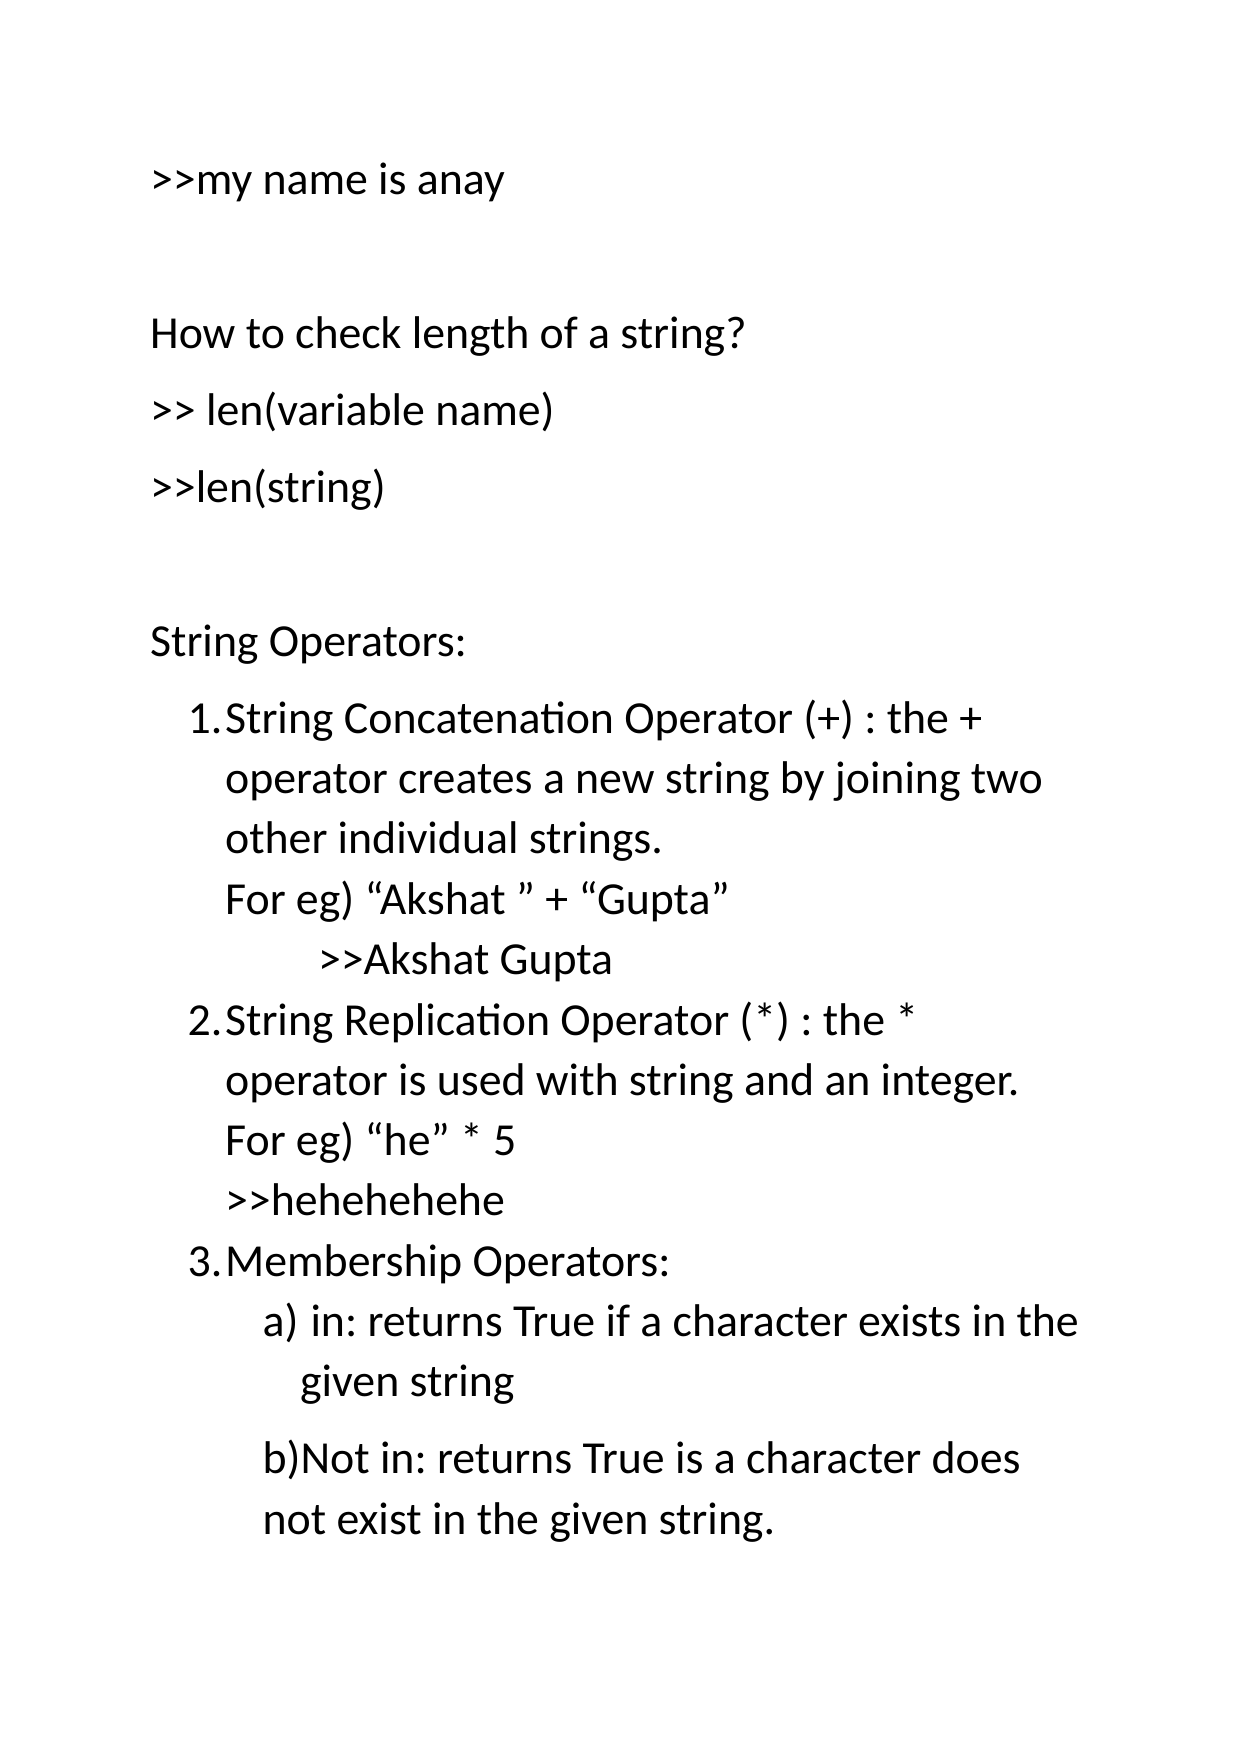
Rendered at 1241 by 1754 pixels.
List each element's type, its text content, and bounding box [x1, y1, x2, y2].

list in: returns True if a character exists in the given string [262, 1292, 1090, 1408]
list >>Akshat Gupta [225, 930, 1090, 986]
list String Concatenation Operator (+) : the + operator creates a new string by joining two other individual strings. [187, 689, 1090, 865]
text >>len(string) [150, 458, 1090, 514]
list Membership Operators: [187, 1232, 1090, 1288]
list For eg) “he” * 5 [225, 1111, 1090, 1167]
list For eg) “Akshat ” + “Gupta” [225, 870, 1090, 926]
text String Operators: [150, 612, 1090, 668]
text How to check length of a string? [150, 304, 1090, 360]
list String Replication Operator (*) : the * operator is used with string and an integer. [187, 990, 1090, 1107]
list >>hehehehehe [225, 1171, 1090, 1227]
text b)Not in: returns True is a character does not exist in the given string. [262, 1429, 1090, 1546]
text >> len(variable name) [150, 381, 1090, 437]
text >>my name is anay [150, 150, 1090, 206]
